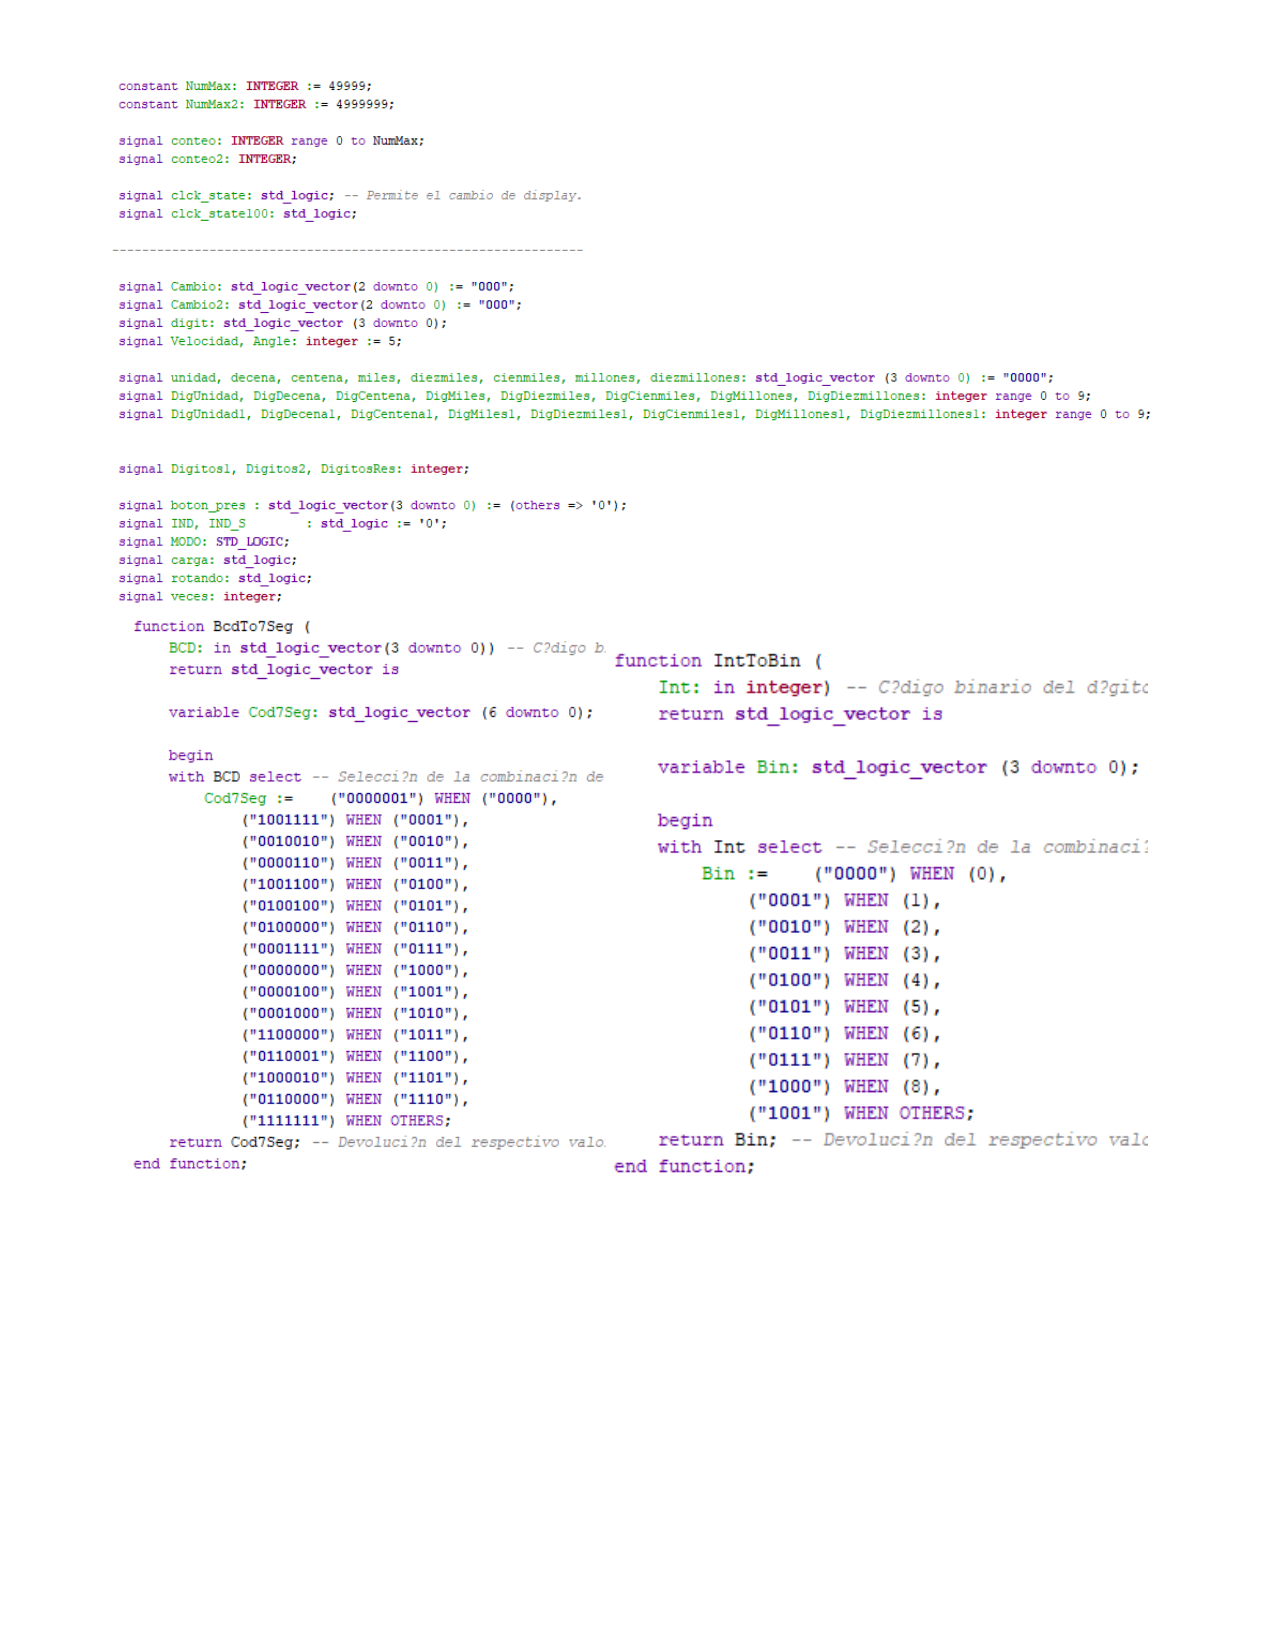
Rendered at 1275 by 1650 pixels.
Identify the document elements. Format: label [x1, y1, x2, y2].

picture [127, 611, 1148, 1185]
picture [111, 75, 1164, 609]
